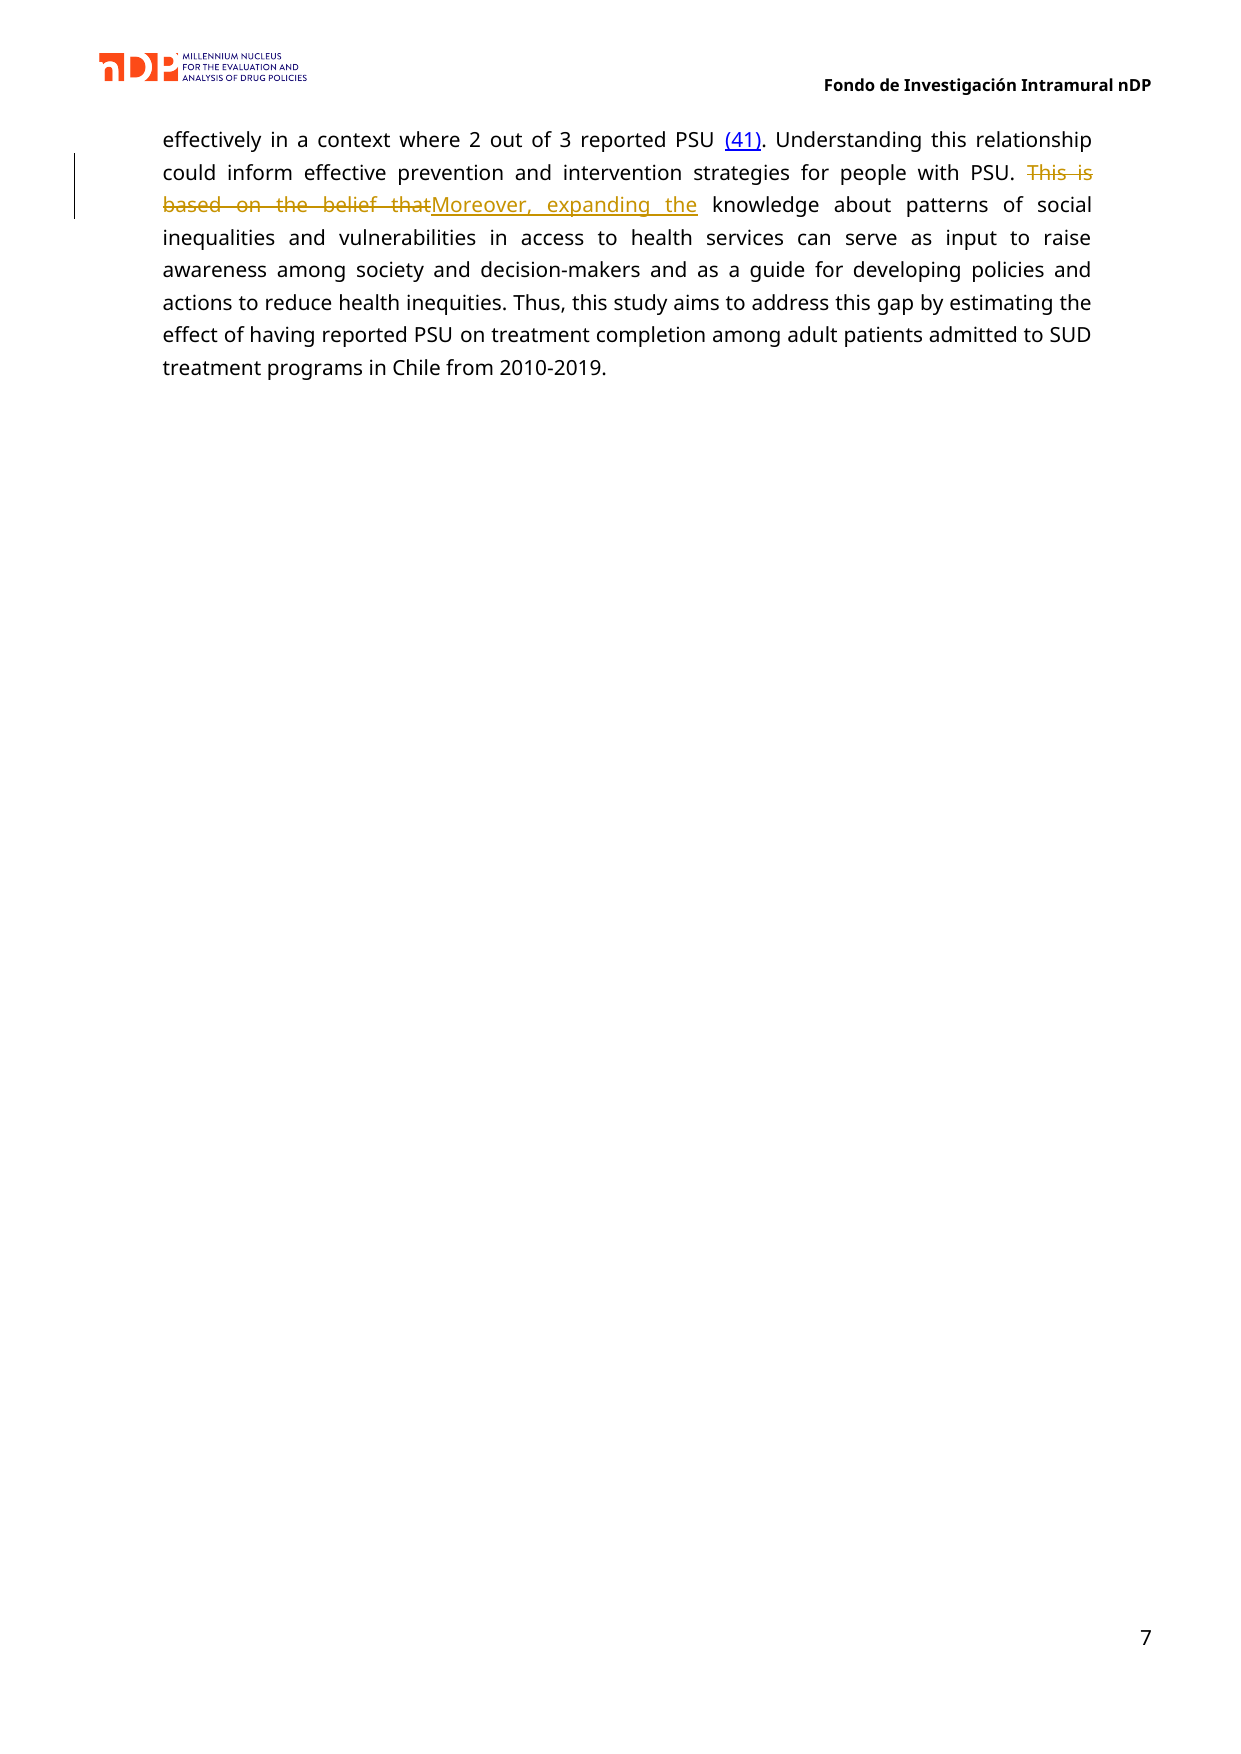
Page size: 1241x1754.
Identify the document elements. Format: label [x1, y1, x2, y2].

text [162, 125, 1093, 382]
picture [92, 42, 312, 87]
